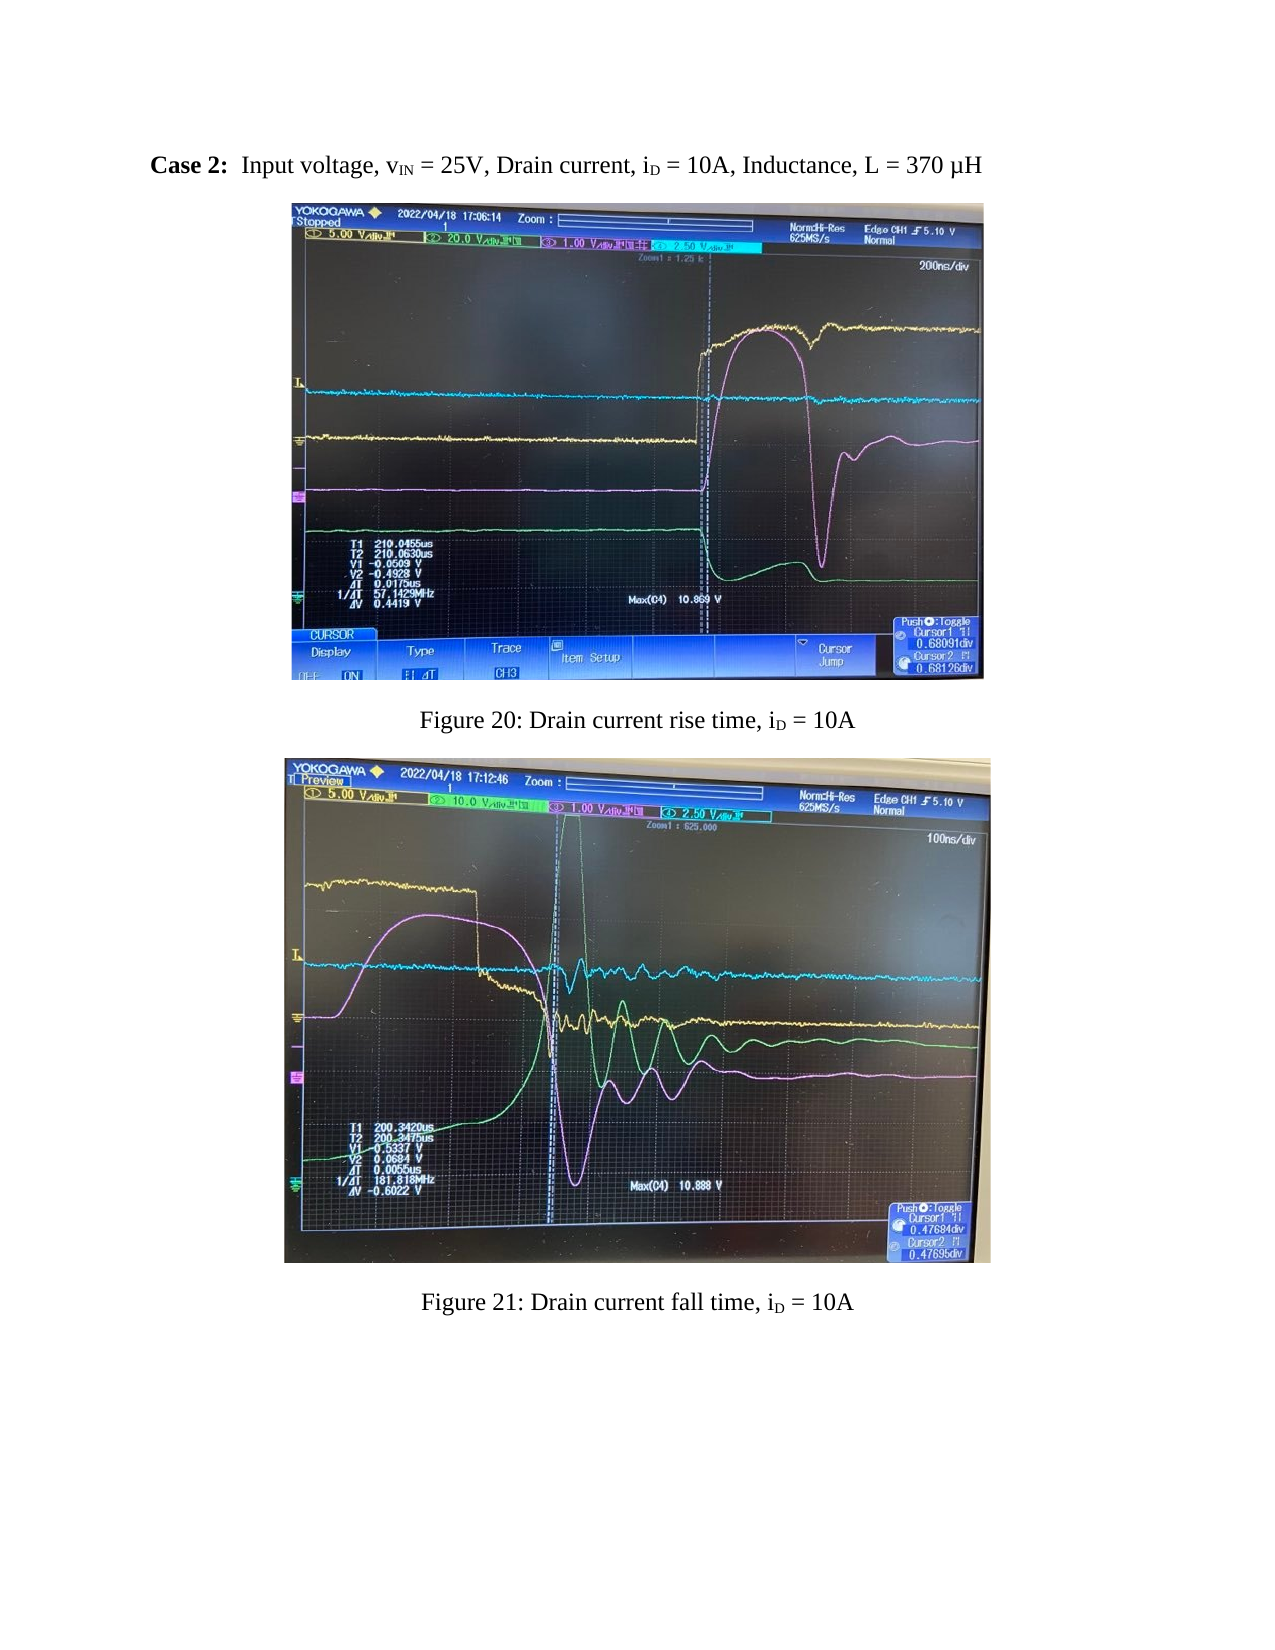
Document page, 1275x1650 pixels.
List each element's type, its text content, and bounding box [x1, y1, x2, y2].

picture [291, 203, 984, 680]
text Case 2: Input voltage, vIN = 25V, Drain current, iD = 10A, Inductance, L = 370 µH [150, 150, 1125, 179]
picture [284, 758, 991, 1263]
text Figure 21: Drain current fall time, iD = 10A [150, 1287, 1125, 1316]
text Figure 20: Drain current rise time, iD = 10A [150, 705, 1125, 734]
